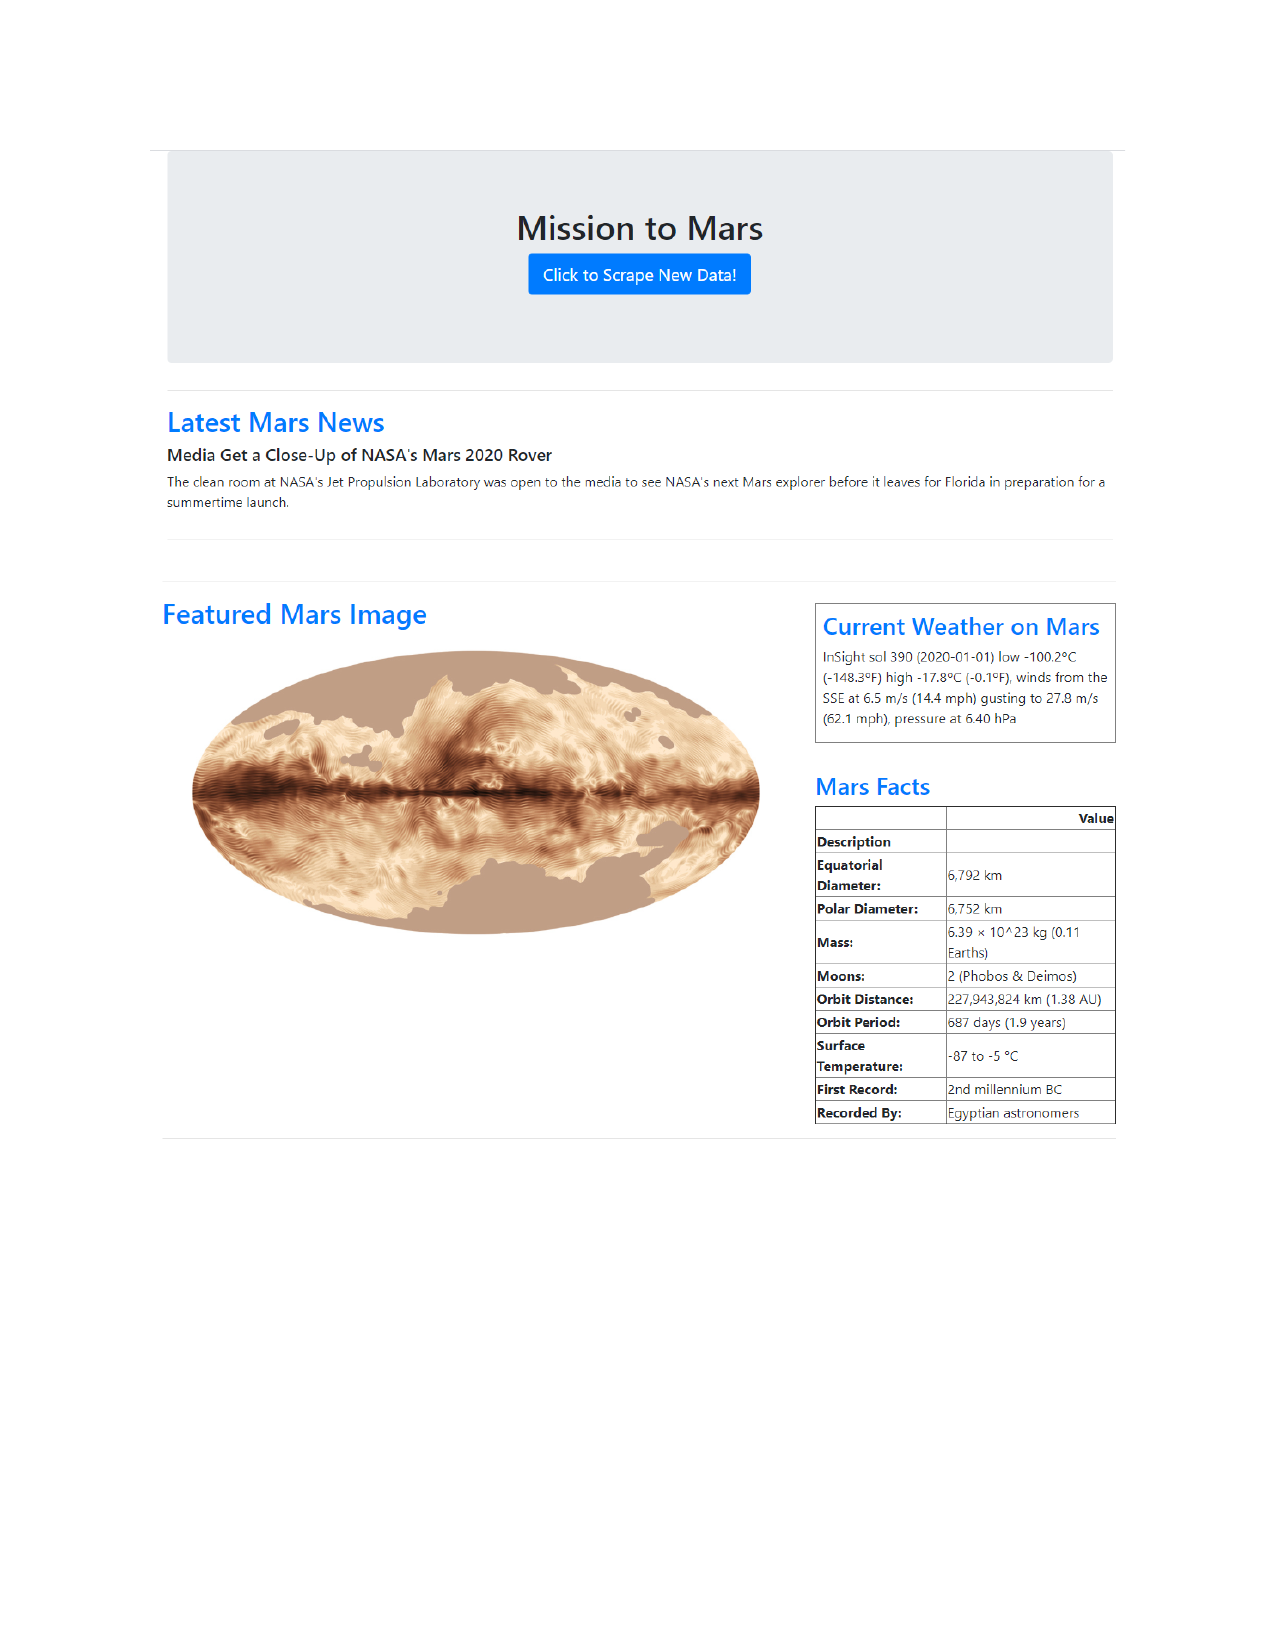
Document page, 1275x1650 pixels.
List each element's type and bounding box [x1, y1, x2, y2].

picture [150, 150, 1125, 551]
picture [150, 569, 1125, 1148]
